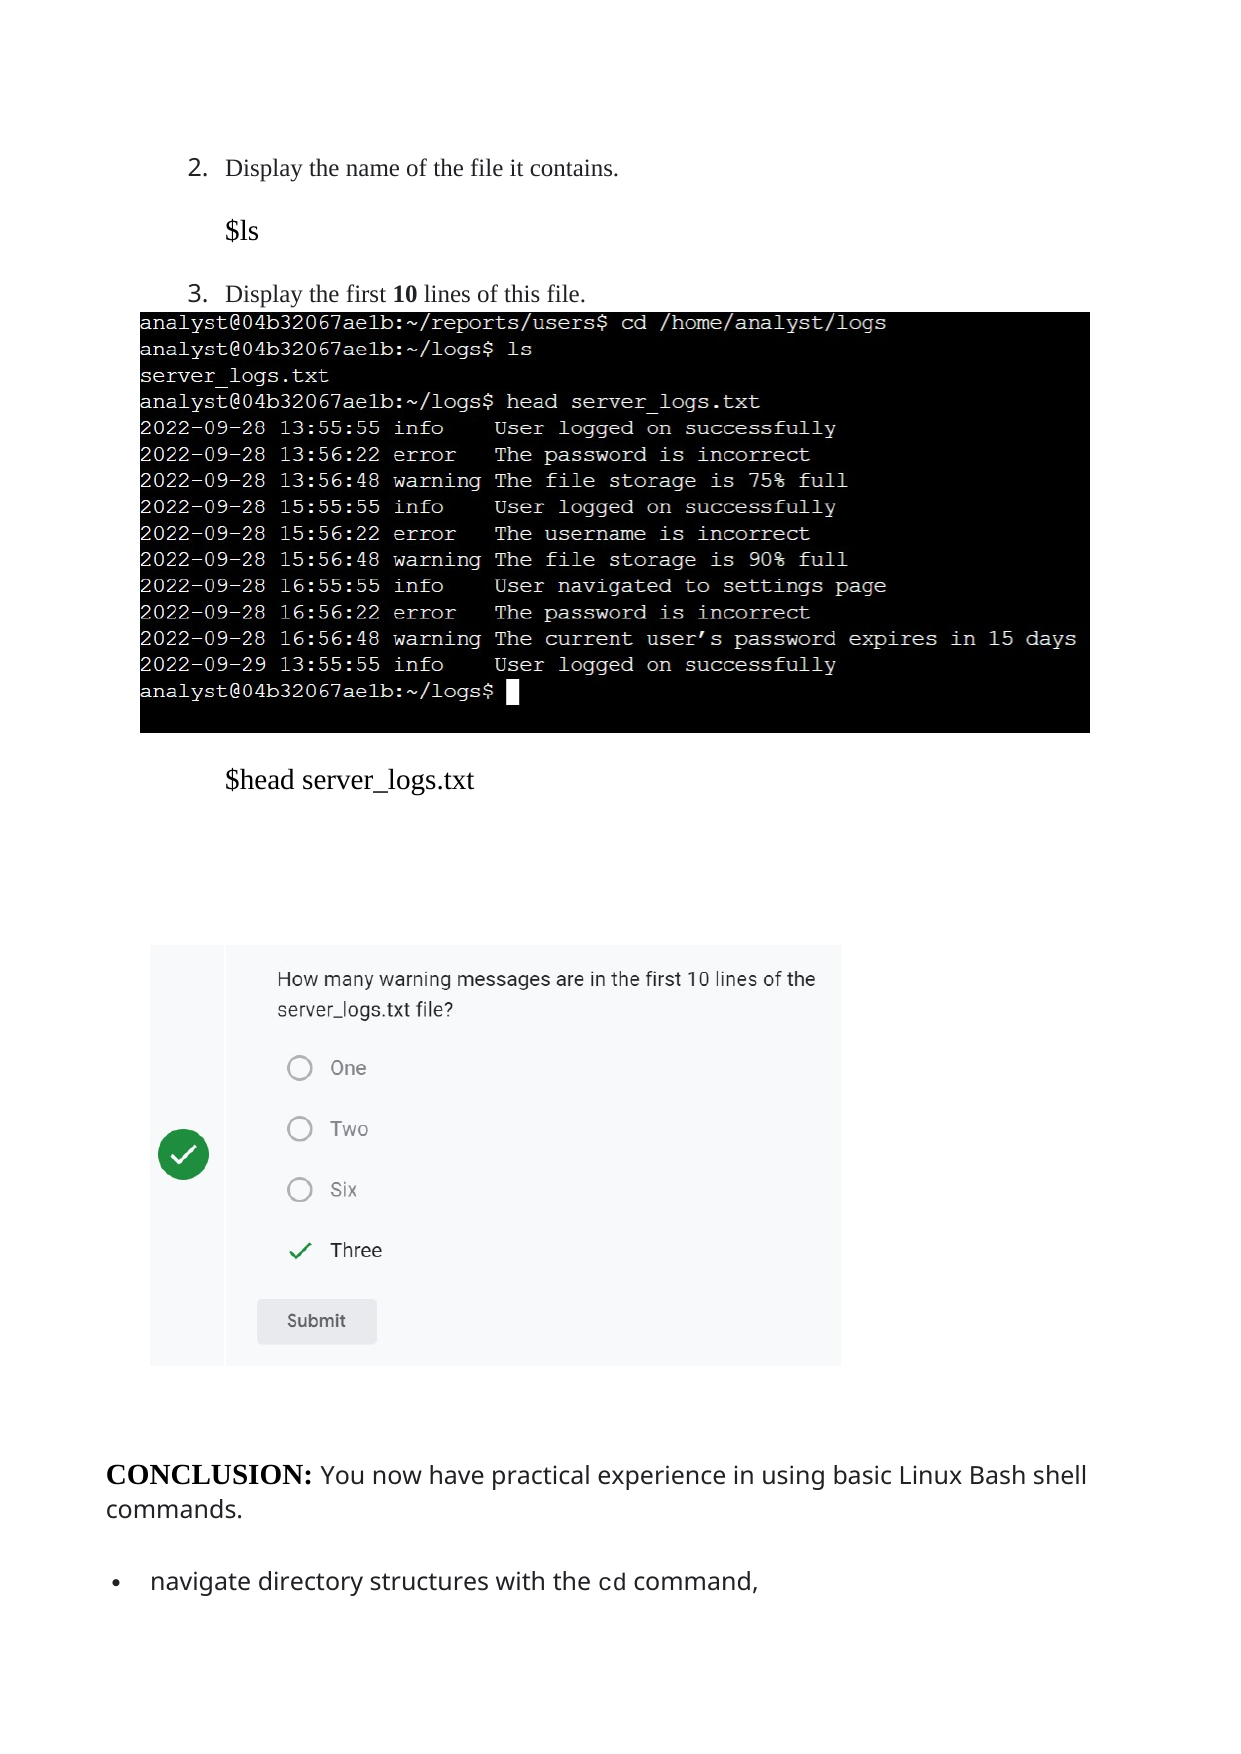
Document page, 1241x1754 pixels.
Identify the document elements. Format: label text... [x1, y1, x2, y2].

list navigate directory structures with the cd command, [112, 1563, 1090, 1597]
list Display the name of the file it contains. [187, 150, 1090, 184]
text $head server_logs.txt [225, 733, 1090, 796]
list Display the first 10 lines of this file. [187, 276, 1090, 310]
text CONCLUSION: You now have practical experience in using basic Linux Bash shell commands. [106, 1457, 1090, 1526]
picture [140, 312, 1090, 733]
picture [150, 945, 842, 1366]
text $ls [225, 213, 1090, 247]
